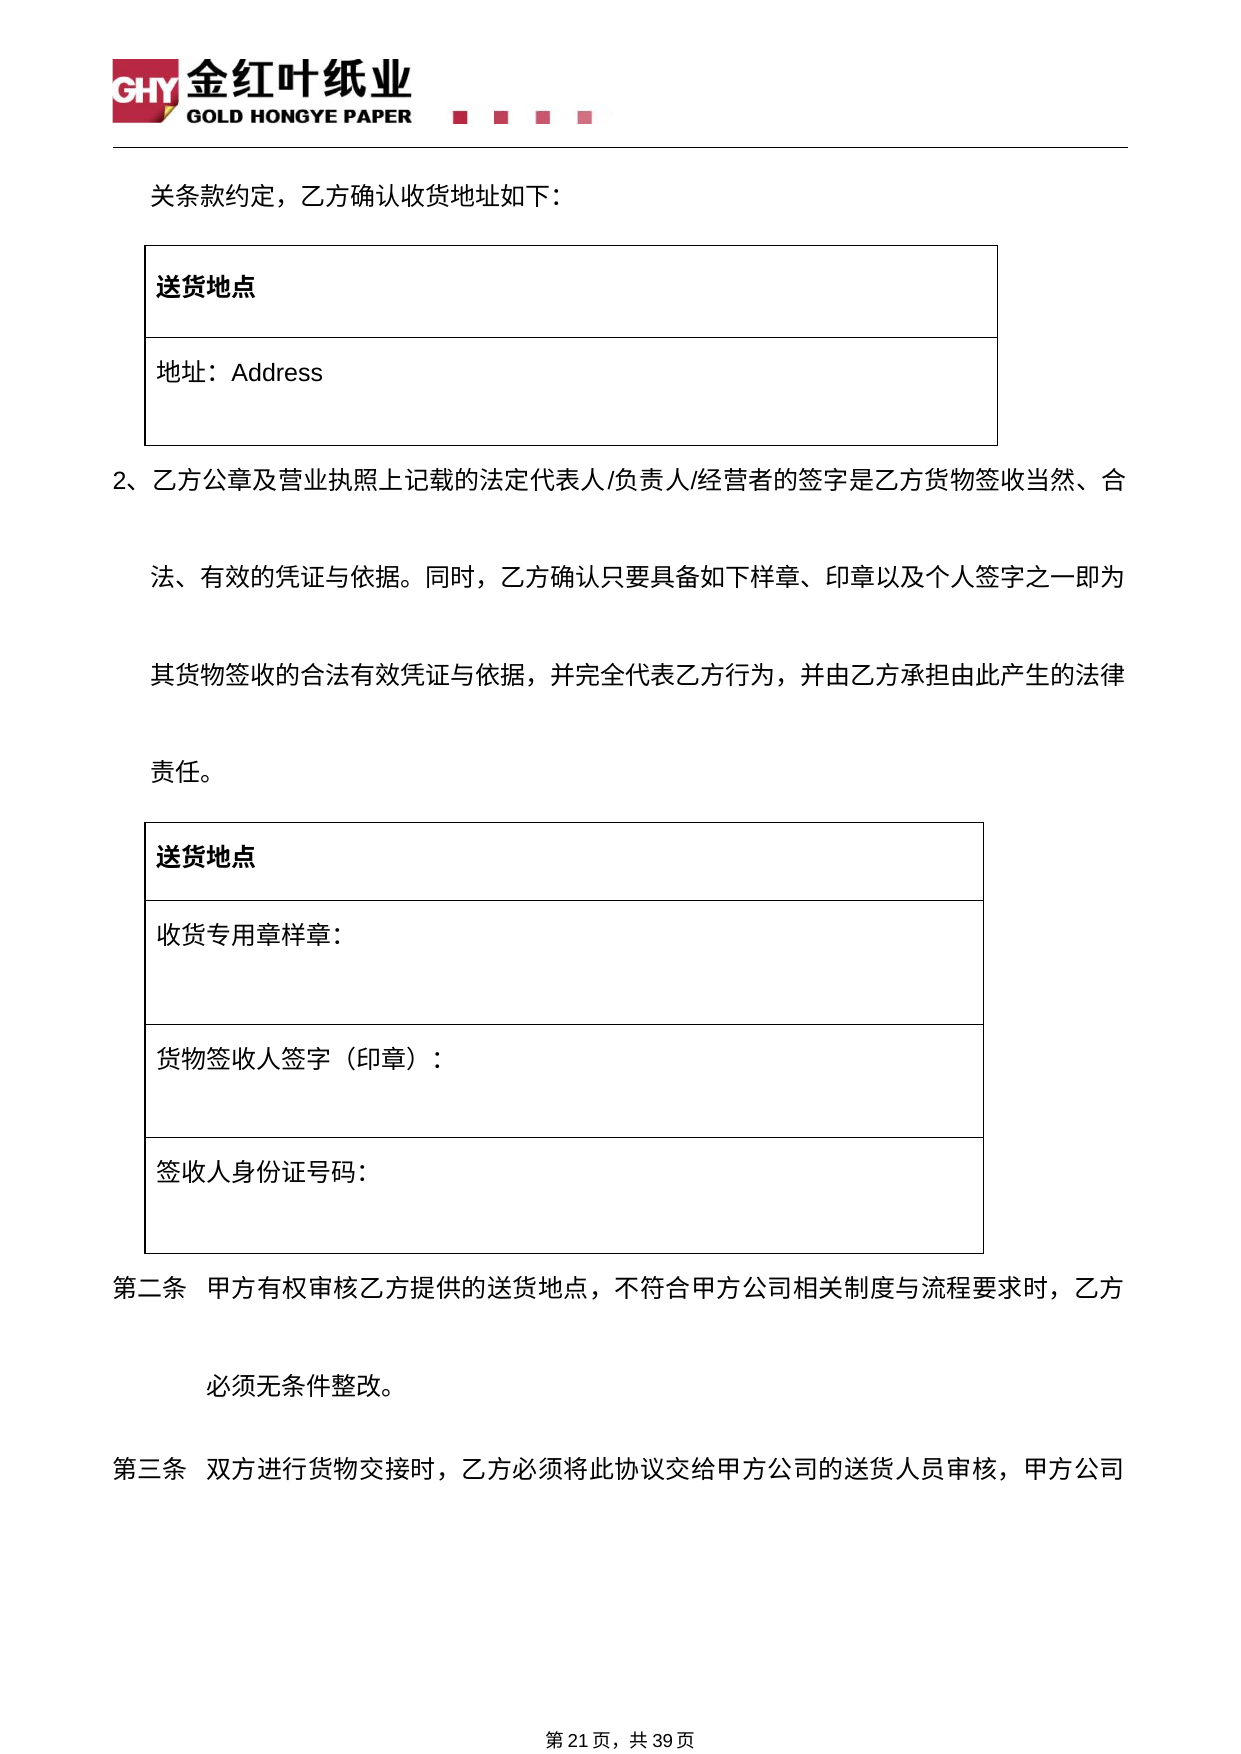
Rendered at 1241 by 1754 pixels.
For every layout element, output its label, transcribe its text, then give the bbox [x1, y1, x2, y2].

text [112, 162, 1128, 227]
text 2、乙方公章及营业执照上记载的法定代表人/负责人/经营者的签字是乙方货物签收当然、合法、有效的凭证与依据。同时，乙方确认只要具备如下样章、印章以及个人签字之一即为其货物签收的合法有效凭证与依据，并完全代表乙方行为，并由乙方承担由此产生的法律责任。 [112, 446, 1128, 803]
table_cell 地址：Address [146, 338, 997, 445]
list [112, 1435, 1128, 1500]
table_cell 收货专用章样章： [146, 901, 983, 1024]
table_cell 签收人身份证号码： [146, 1138, 983, 1253]
table_cell 货物签收人签字（印章）： [146, 1025, 983, 1137]
picture [112, 59, 613, 124]
table_header 送货地点 [146, 246, 997, 337]
table_header 送货地点 [146, 823, 983, 900]
list 甲方有权审核乙方提供的送货地点，不符合甲方公司相关制度与流程要求时，乙方必须无条件整改。 [112, 1254, 1128, 1417]
